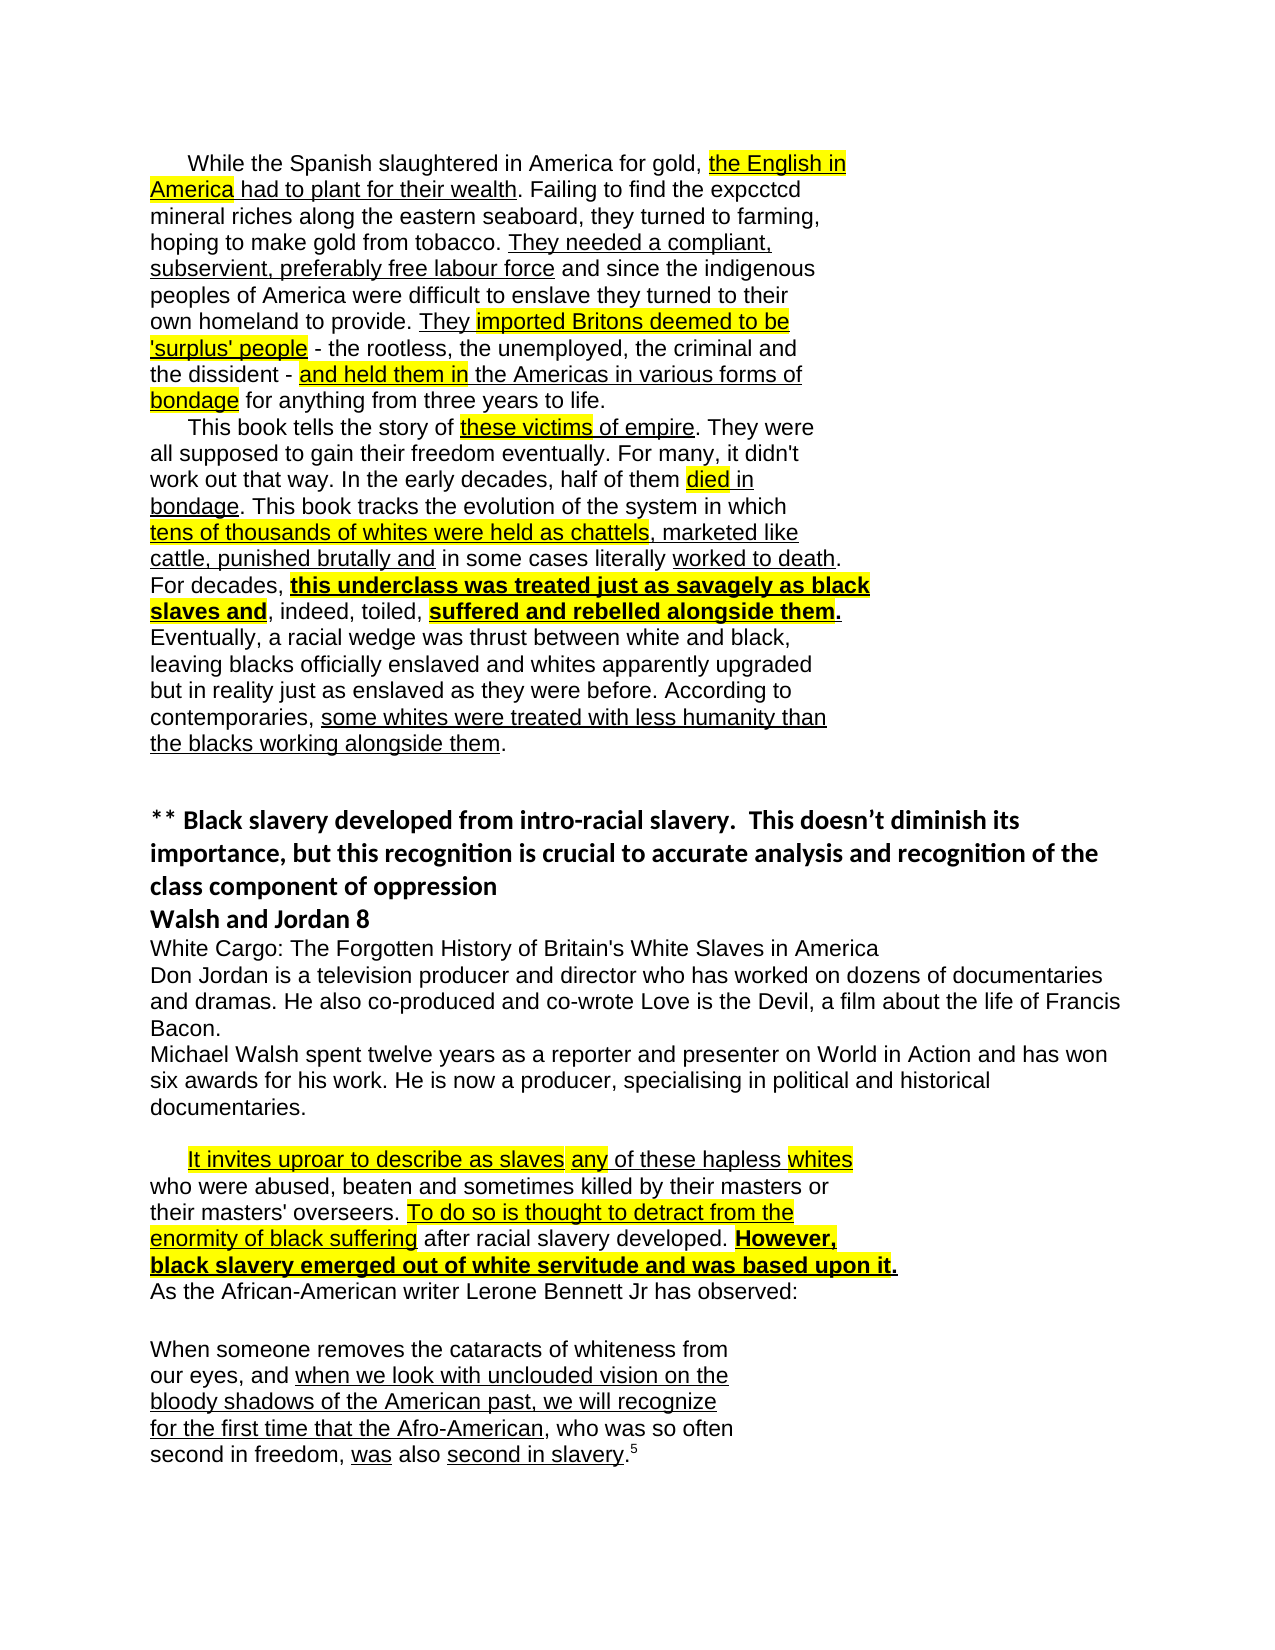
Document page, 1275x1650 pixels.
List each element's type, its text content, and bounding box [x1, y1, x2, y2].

text While the Spanish slaughtered in America for gold, the English in America had to plant for their wealth. Failing to find the expcctcd mineral riches along the eastern seaboard, they turned to farming, hoping to make gold from tobacco. They needed a compliant, subservient, preferably free labour force and since the indigenous peoples of America were difficult to enslave they turned to their own homeland to provide. They imported Britons deemed to be 'surplus' people - the rootless, the unemployed, the criminal and the dissident - and held them in the Americas in various forms of bondage for anything from three years to life. [150, 150, 1125, 413]
text Walsh and Jordan 8 [150, 902, 1125, 935]
text slaves and, indeed, toiled, suffered and rebelled alongside them. Eventually, a racial wedge was thrust between white and black, leaving blacks officially enslaved and whites apparently upgraded but in reality just as enslaved as they were before. According to contemporaries, some whites were treated with less humanity than the blacks working alongside them. [150, 598, 1125, 756]
text Don Jordan is a television producer and director who has worked on dozens of documentaries and dramas. He also co-produced and co-wrote Love is the Devil, a film about the life of Francis Bacon. [150, 962, 1125, 1041]
text Michael Walsh spent twelve years as a reporter and presenter on World in Action and has won six awards for his work. He is now a producer, specialising in political and historical documentaries. [150, 1041, 1125, 1120]
text When someone removes the cataracts of whiteness from our eyes, and when we look with unclouded vision on the bloody shadows of the American past, we will recognize for the first time that the Afro-American, who was so often second in freedom, was also second in slavery.5 [150, 1336, 1125, 1467]
text This book tells the story of these victims of empire. They were all supposed to gain their freedom eventually. For many, it didn't work out that way. In the early decades, half of them died in bondage. This book tracks the evolution of the system in which tens of thousands of whites were held as chattels, marketed like cattle, punished brutally and in some cases literally worked to death. For decades, this underclass was treated just as savagely as black [150, 413, 1125, 598]
text White Cargo: The Forgotten History of Britain's White Slaves in America [150, 935, 1125, 962]
subtitle ** Black slavery developed from intro-racial slavery. This doesn’t diminish its importance, but this recognition is crucial to accurate analysis and recognition of the class component of oppression [150, 803, 1125, 902]
text It invites uproar to describe as slaves any of these hapless whites who were abused, beaten and sometimes killed by their masters or their masters' overseers. To do so is thought to detract from the enormity of black suffering after racial slavery developed. However, black slavery emerged out of white servitude and was based upon it. As the African-American writer Lerone Bennett Jr has observed: [150, 1146, 1125, 1304]
